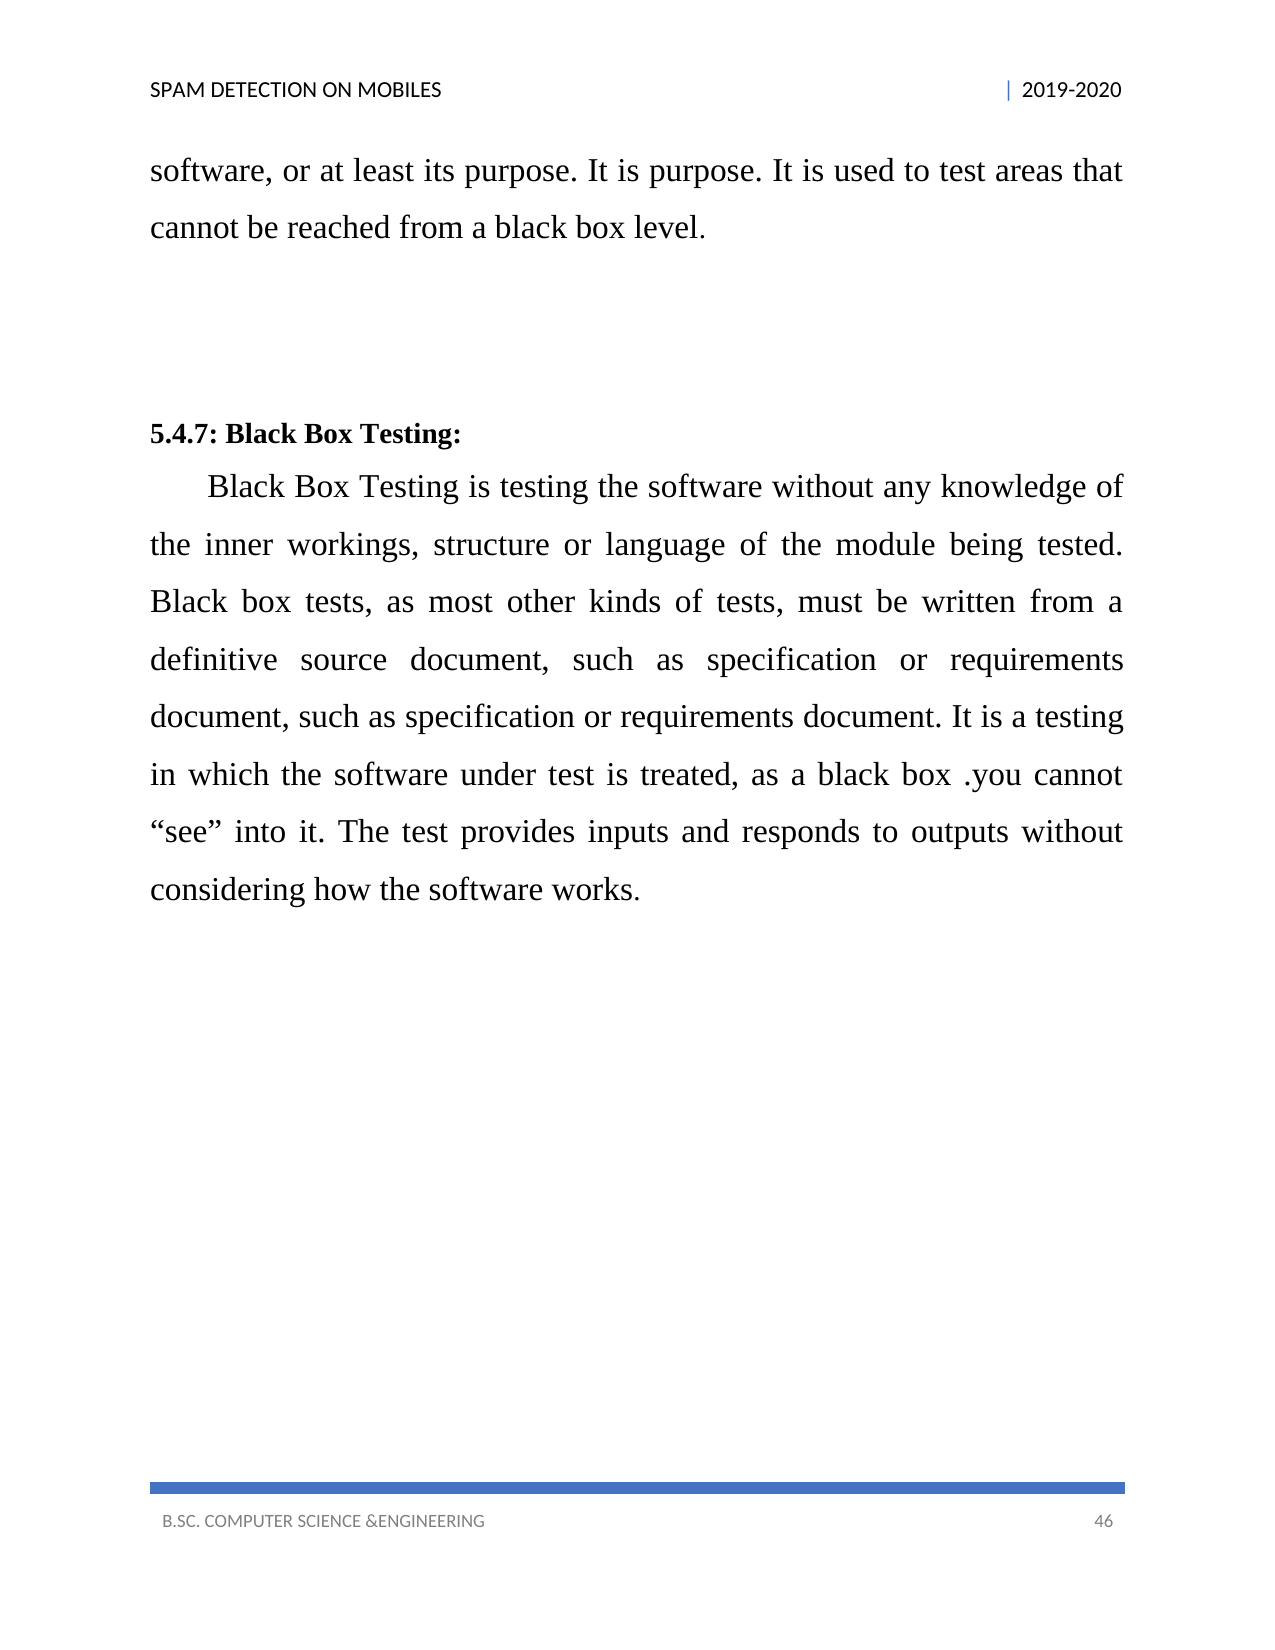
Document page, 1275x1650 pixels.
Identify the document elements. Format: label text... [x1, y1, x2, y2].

text Black Box Testing is testing the software without any knowledge of the inner workings, structure or language of the module being tested. Black box tests, as most other kinds of tests, must be written from a definitive source document, such as specification or requirements document, such as specification or requirements document. It is a testing in which the software under test is treated, as a black box .you cannot “see” into it. The test provides inputs and responds to outputs without considering how the software works. [150, 466, 1125, 907]
text 5.4.7: Black Box Testing: [150, 416, 1125, 449]
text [150, 150, 1125, 246]
